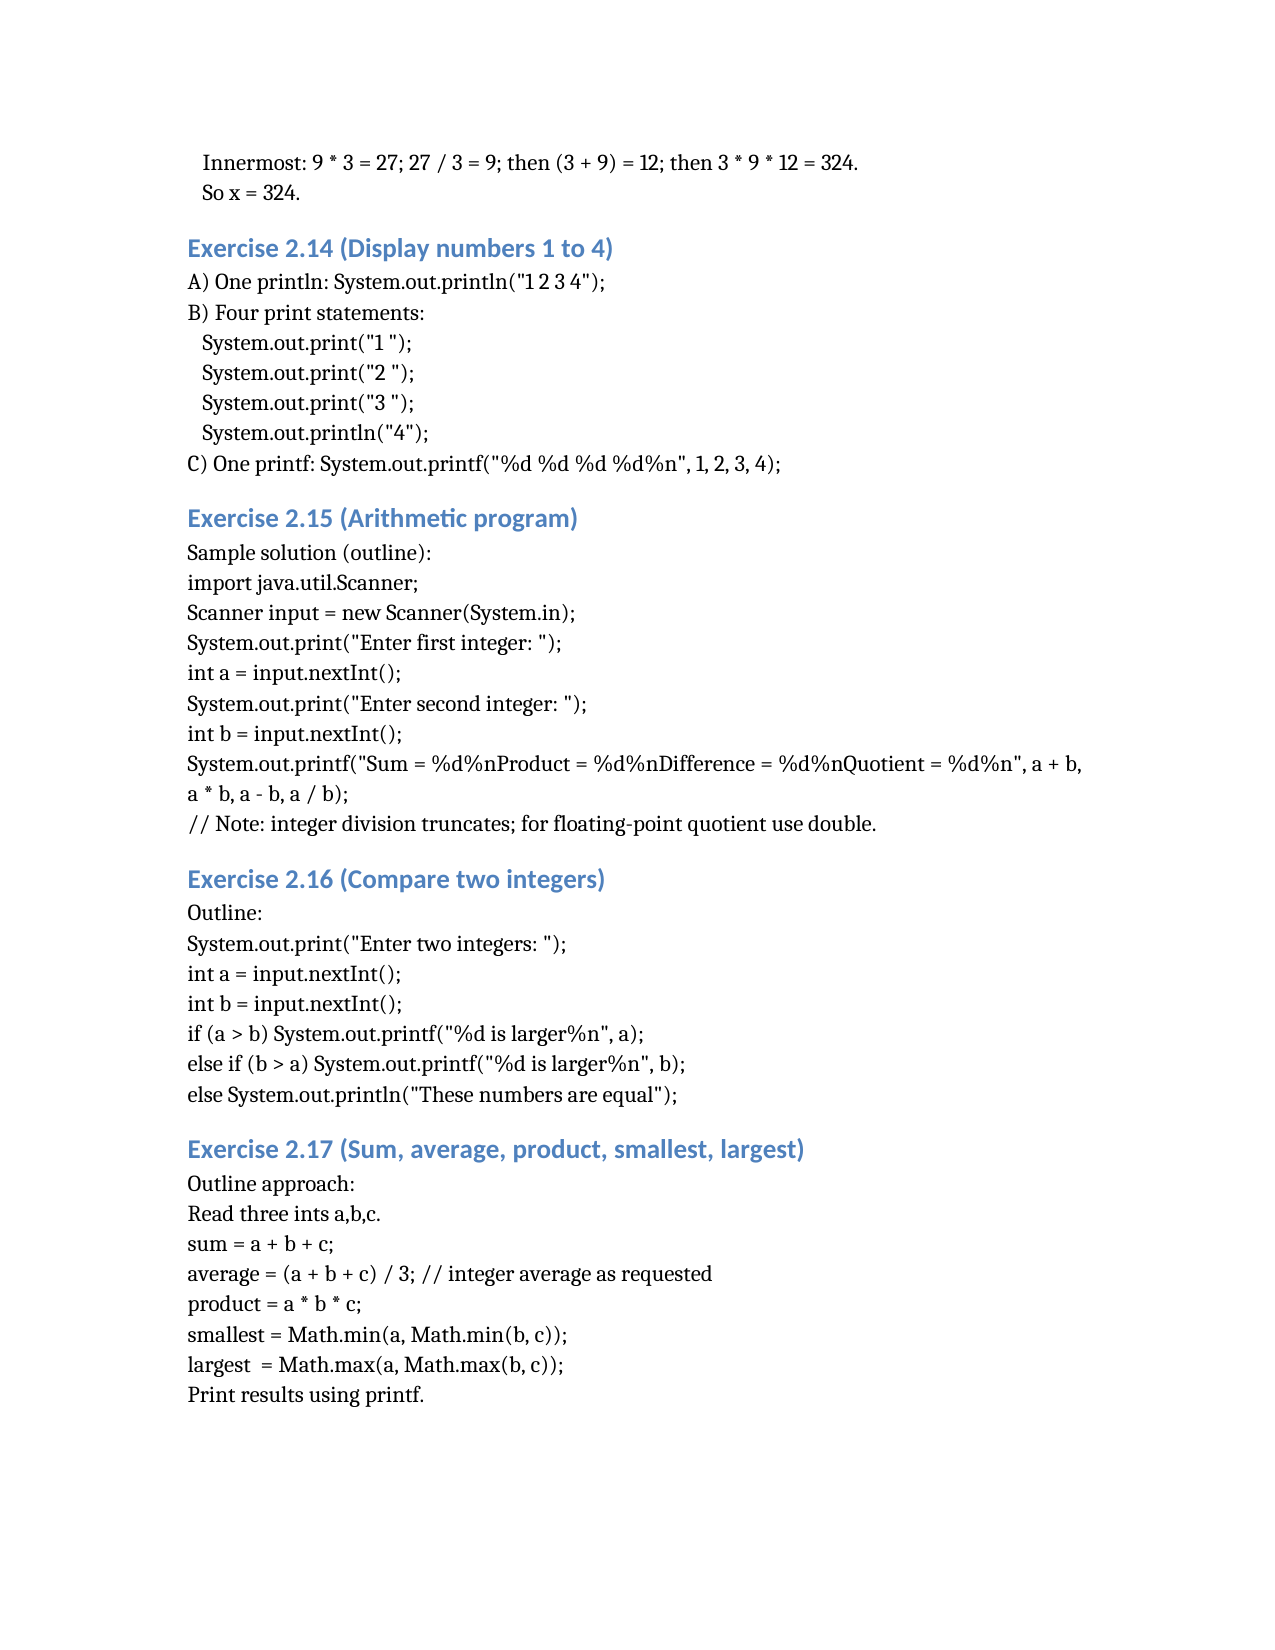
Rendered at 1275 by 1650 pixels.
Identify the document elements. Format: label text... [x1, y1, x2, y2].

subtitle Exercise 2.15 (Arithmetic program) [187, 501, 1087, 534]
text Outline approach: Read three ints a,b,c. sum = a + b + c; average = (a + b + c) / 3; // integer average as requested product = a * b * c; smallest = Math.min(a, Math.min(b, c)); largest = Math.max(a, Math.max(b, c)); Print results using printf. [187, 1170, 1087, 1408]
text Outline: System.out.print("Enter two integers: "); int a = input.nextInt(); int b = input.nextInt(); if (a > b) System.out.printf("%d is larger%n", a); else if (b > a) System.out.printf("%d is larger%n", b); else System.out.println("These numbers are equal"); [187, 900, 1087, 1108]
subtitle Exercise 2.16 (Compare two integers) [187, 862, 1087, 895]
text Sample solution (outline): import java.util.Scanner; Scanner input = new Scanner(System.in); System.out.print("Enter first integer: "); int a = input.nextInt(); System.out.print("Enter second integer: "); int b = input.nextInt(); System.out.printf("Sum = %d%nProduct = %d%nDifference = %d%nQuotient = %d%n", a + b, a * b, a - b, a / b); // Note: integer division truncates; for floating-point quotient use double. [187, 539, 1087, 838]
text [187, 150, 1087, 207]
subtitle Exercise 2.17 (Sum, average, product, smallest, largest) [187, 1132, 1087, 1166]
text A) One println: System.out.println("1 2 3 4"); B) Four print statements: System.out.print("1 "); System.out.print("2 "); System.out.print("3 "); System.out.println("4"); C) One printf: System.out.printf("%d %d %d %d%n", 1, 2, 3, 4); [187, 269, 1087, 477]
subtitle Exercise 2.14 (Display numbers 1 to 4) [187, 231, 1087, 264]
